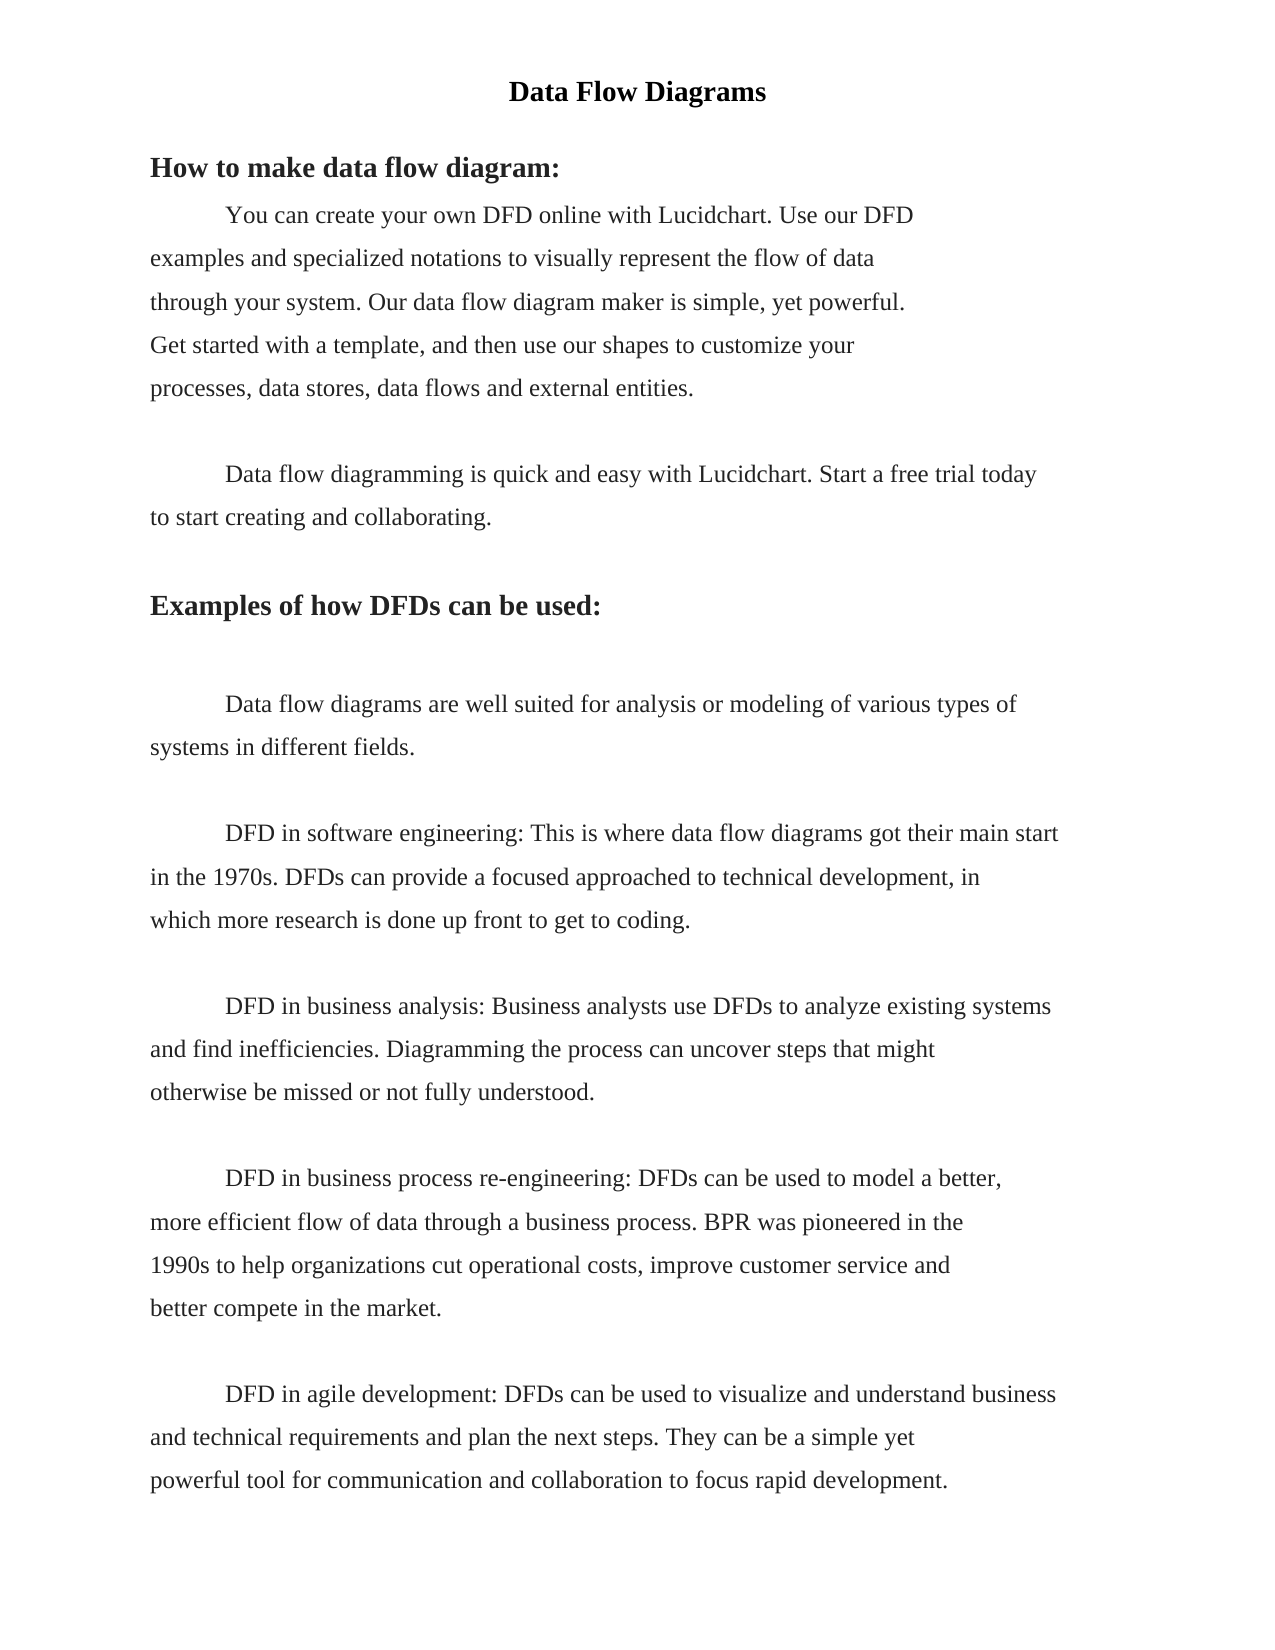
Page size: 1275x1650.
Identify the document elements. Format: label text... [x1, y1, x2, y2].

text otherwise be missed or not fully understood. [150, 1077, 1125, 1106]
text DFD in business process re-engineering: DFDs can be used to model a better, [150, 1163, 1125, 1192]
text 1990s to help organizations cut operational costs, improve customer service and [150, 1250, 1125, 1278]
text DFD in software engineering: This is where data flow diagrams got their main start [150, 818, 1125, 847]
text better compete in the market. [150, 1293, 1125, 1322]
text Data flow diagramming is quick and easy with Lucidchart. Start a free trial today [150, 459, 1125, 488]
text through your system. Our data flow diagram maker is simple, yet powerful. [150, 287, 1125, 315]
text DFD in business analysis: Business analysts use DFDs to analyze existing systems [150, 991, 1125, 1020]
text more efficient flow of data through a business process. BPR was pioneered in the [150, 1207, 1125, 1235]
text examples and specialized notations to visually represent the flow of data [150, 243, 1125, 272]
text How to make data flow diagram: [150, 150, 1125, 183]
text systems in different fields. [150, 732, 1125, 761]
text Get started with a template, and then use our shapes to customize your [150, 330, 1125, 358]
text Examples of how DFDs can be used: [150, 588, 1125, 622]
text in the 1970s. DFDs can provide a focused approached to technical development, in [150, 862, 1125, 890]
text and technical requirements and plan the next steps. They can be a simple yet [150, 1422, 1125, 1451]
text processes, data stores, data flows and external entities. [150, 373, 1125, 402]
text and find inefficiencies. Diagramming the process can uncover steps that might [150, 1034, 1125, 1063]
text to start creating and collaborating. [150, 502, 1125, 531]
text Data flow diagrams are well suited for analysis or modeling of various types of [150, 689, 1125, 718]
text You can create your own DFD online with Lucidchart. Use our DFD [150, 200, 1125, 229]
text DFD in agile development: DFDs can be used to visualize and understand business [150, 1379, 1125, 1408]
text which more research is done up front to get to coding. [150, 905, 1125, 933]
text powerful tool for communication and collaboration to focus rapid development. [150, 1465, 1125, 1494]
